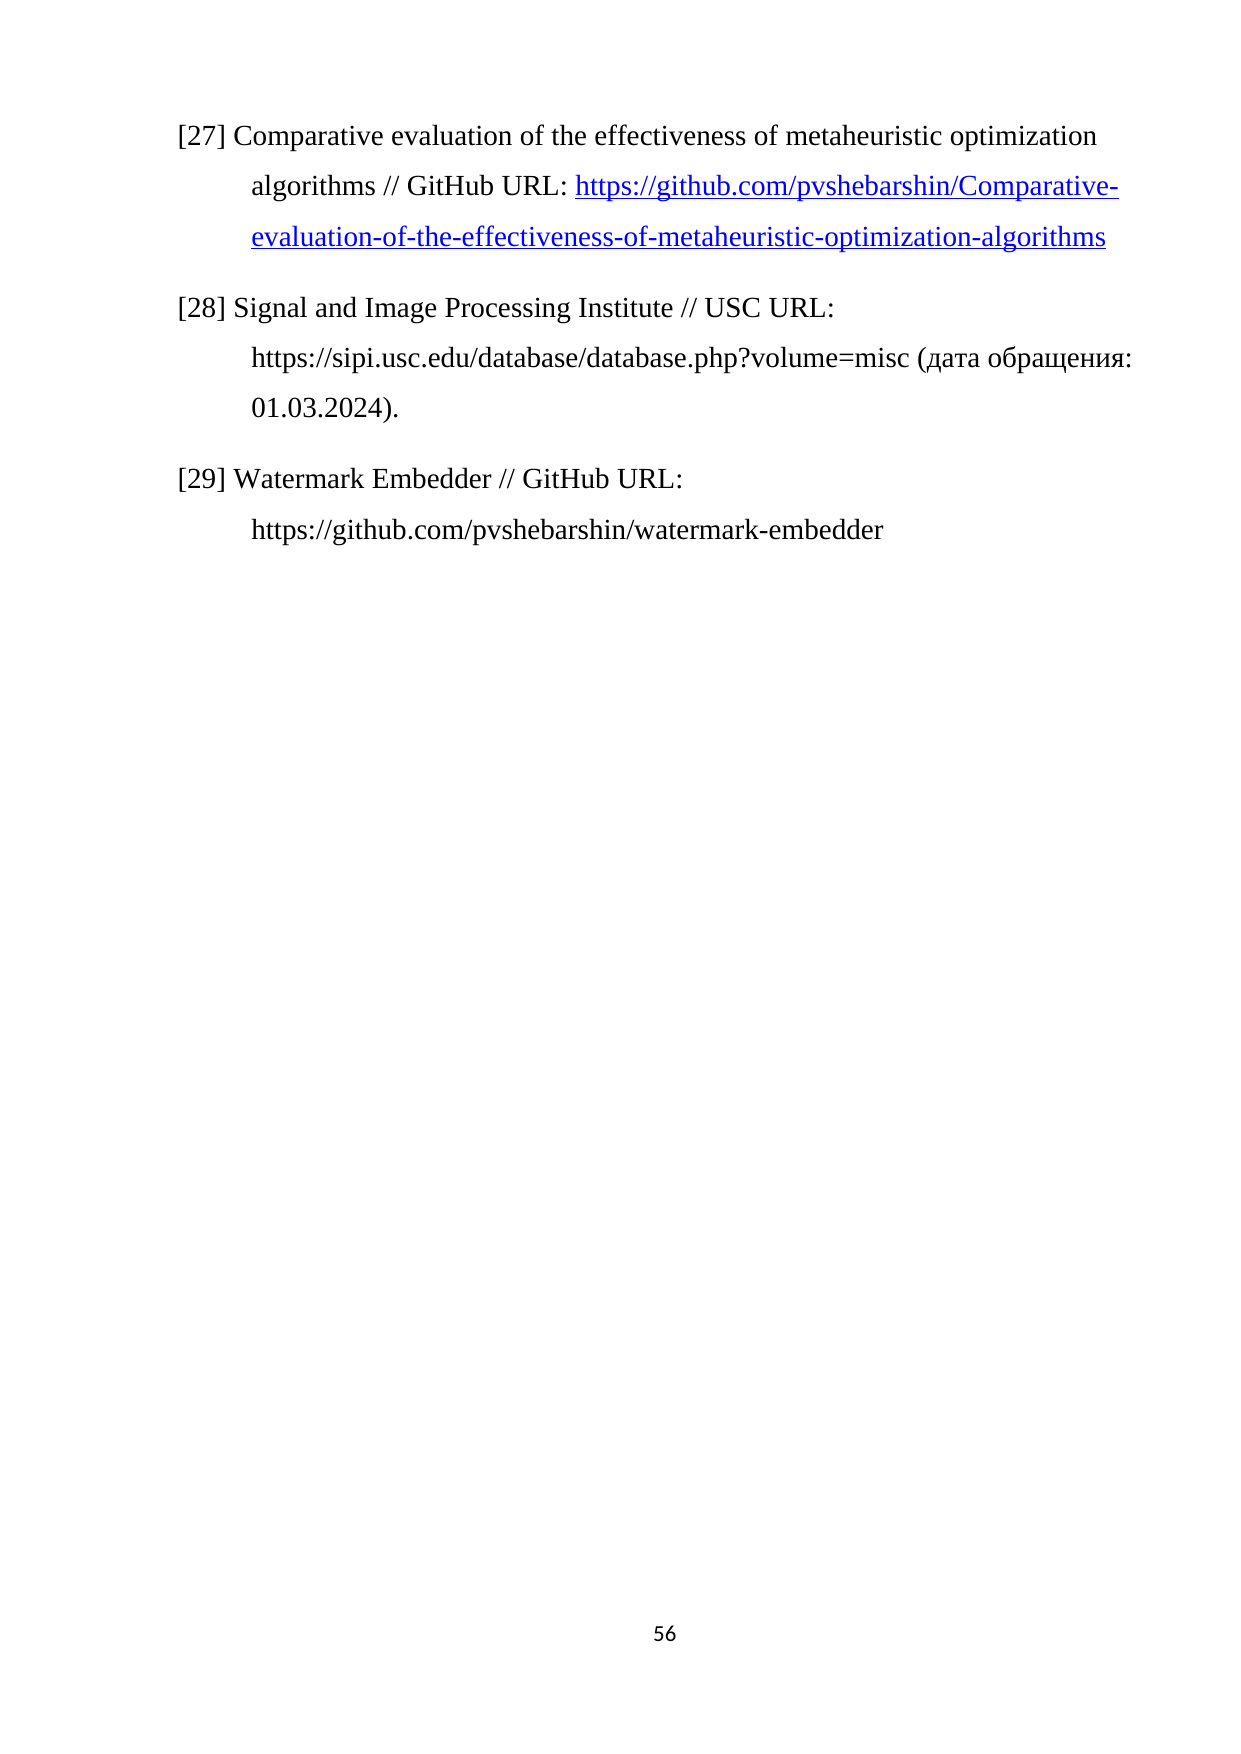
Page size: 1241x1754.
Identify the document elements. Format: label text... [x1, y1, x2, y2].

text [27] Comparative evaluation of the effectiveness of metaheuristic optimization algorithms // GitHub URL: https://github.com/pvshebarshin/Comparative-evaluation-of-the-effectiveness-of-metaheuristic-optimization-algorithms [177, 118, 1152, 252]
text [28] Signal and Image Processing Institute // USC URL: https://sipi.usc.edu/database/database.php?volume=misc (дата обращения: 01.03.2024). [177, 290, 1152, 424]
text [29] Watermark Embedder // GitHub URL: https://github.com/pvshebarshin/watermark-embedder [177, 462, 1152, 546]
